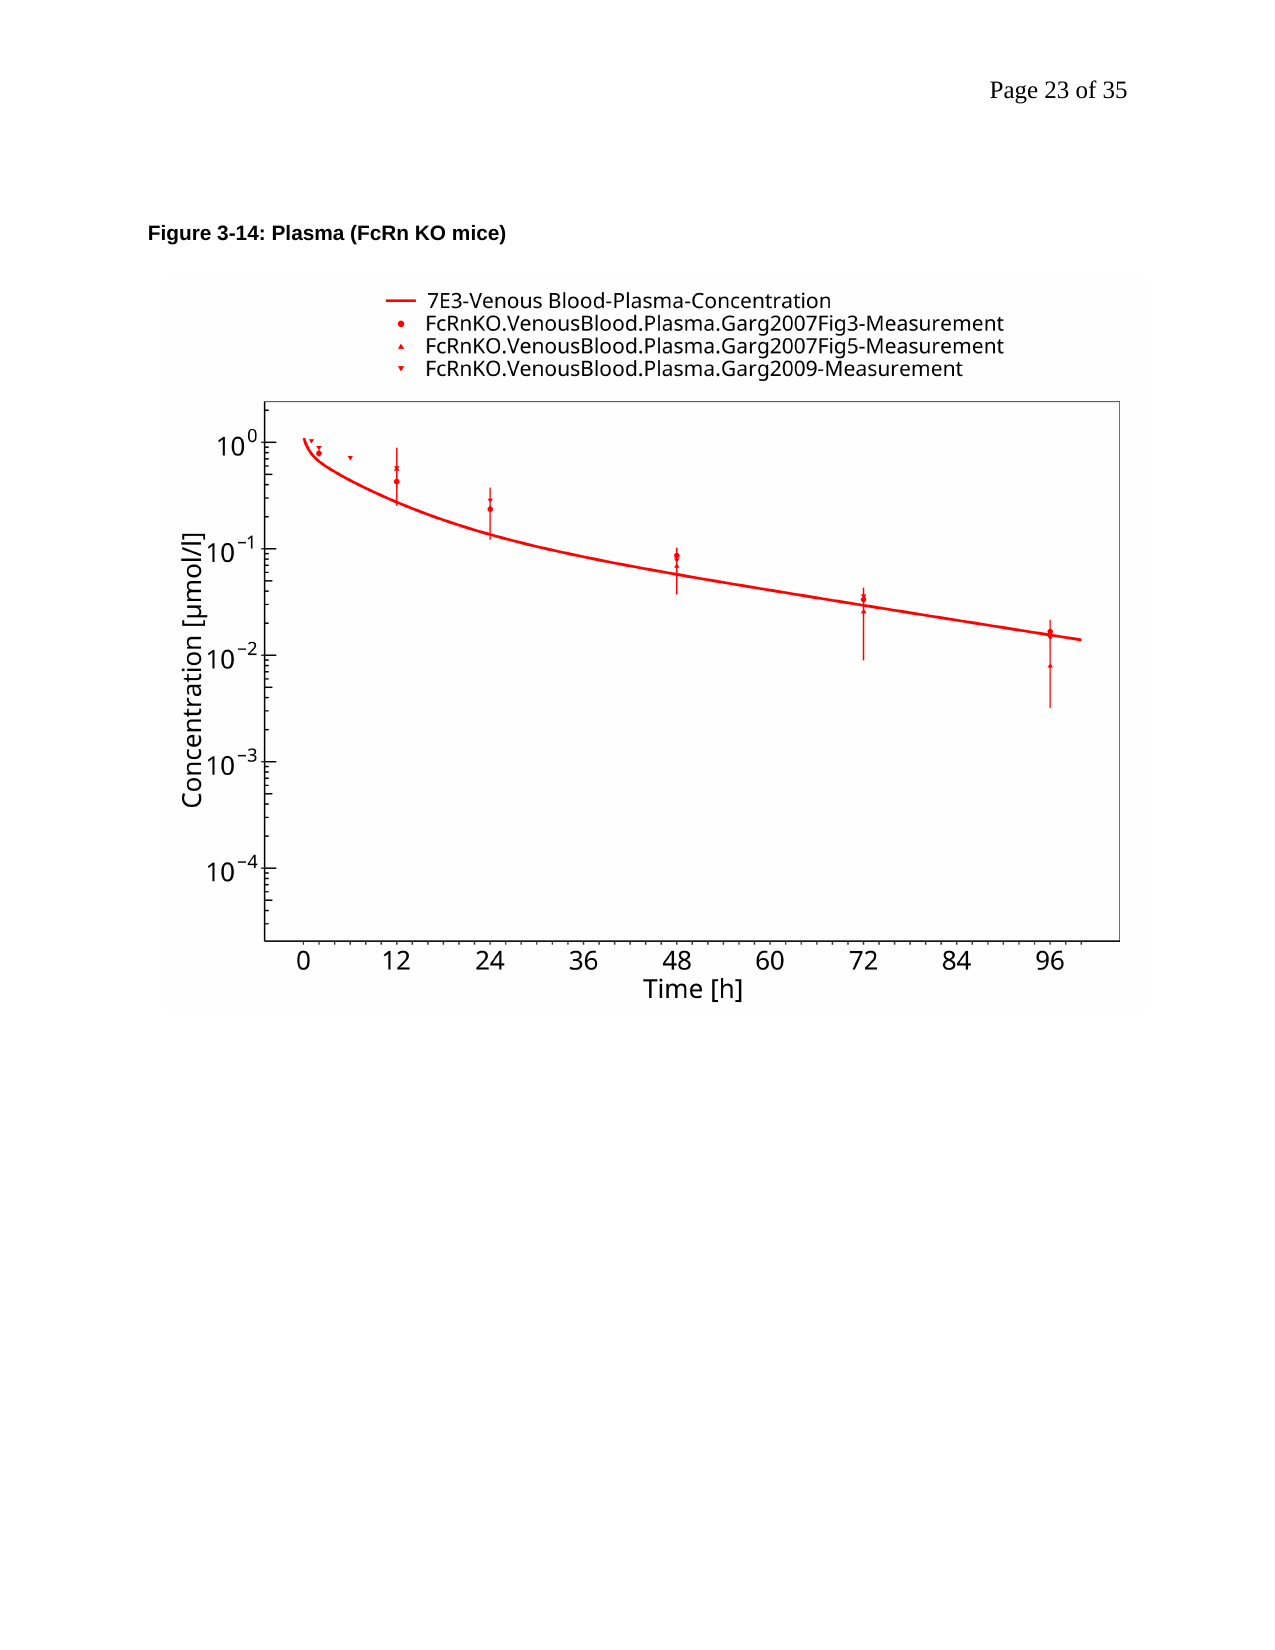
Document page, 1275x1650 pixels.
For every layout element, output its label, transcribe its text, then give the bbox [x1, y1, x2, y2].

text Figure 3-14: Plasma (FcRn KO mice) [148, 221, 1127, 245]
picture [166, 275, 1146, 1014]
